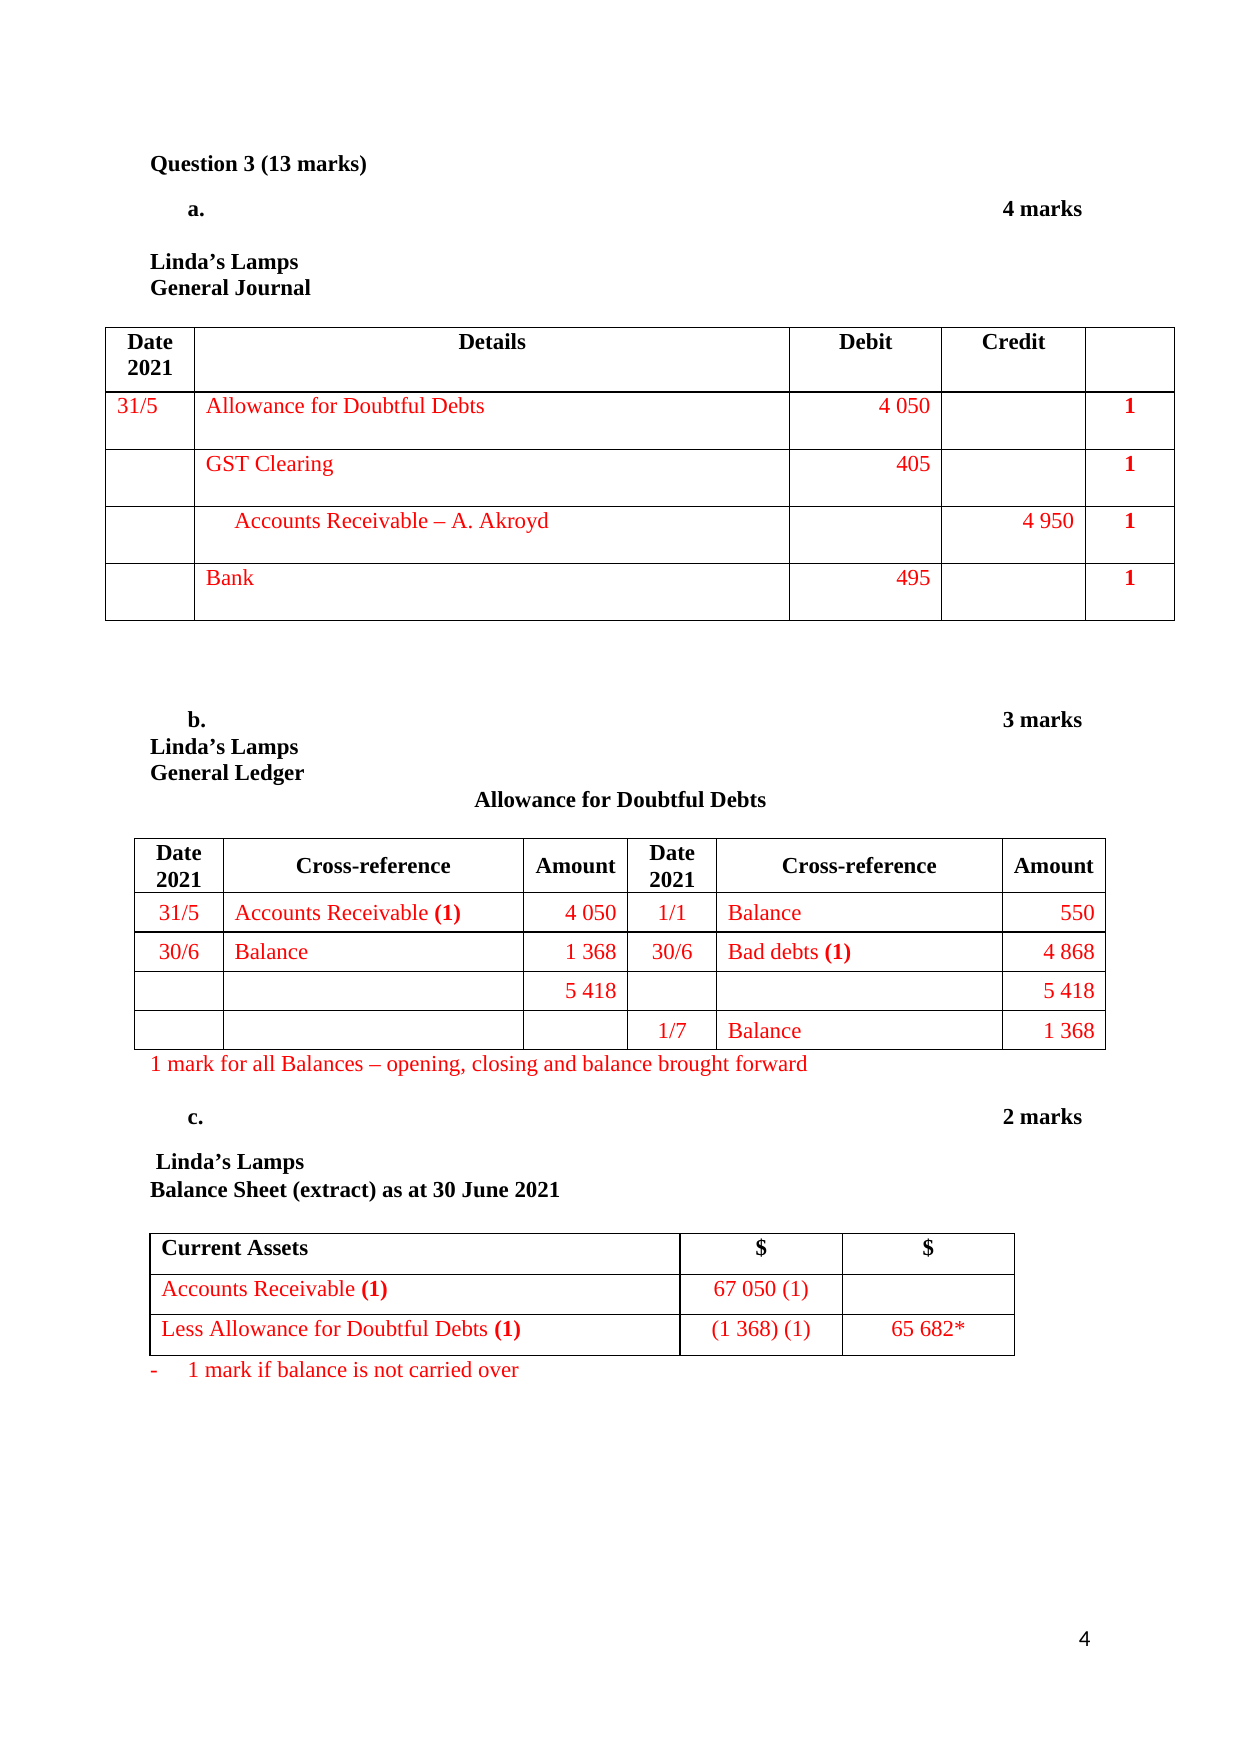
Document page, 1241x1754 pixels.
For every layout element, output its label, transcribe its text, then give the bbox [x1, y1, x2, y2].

table_cell GST Clearing [195, 450, 789, 506]
table_header $ [843, 1234, 1014, 1274]
table_cell [717, 972, 1002, 1010]
table_cell [843, 1275, 1014, 1314]
table_header Amount [524, 839, 627, 892]
table_header Cross-reference [717, 839, 1002, 892]
table_cell 31/5 [135, 893, 223, 931]
table_cell 1 [1086, 507, 1174, 563]
table_cell [224, 972, 523, 1010]
table_cell [106, 507, 194, 563]
table_cell Allowance for Doubtful Debts [195, 393, 789, 449]
table_cell Less Allowance for Doubtful Debts (1) [151, 1315, 679, 1355]
table_header Amount [1003, 839, 1105, 892]
table_cell [790, 507, 941, 563]
table_cell Bank [195, 564, 789, 620]
table_cell 1/7 [628, 1011, 716, 1049]
table_header Details [195, 328, 789, 391]
list 3 marks [187, 707, 1090, 733]
list 2 marks [187, 1103, 1090, 1129]
table_cell [106, 564, 194, 620]
table_cell [942, 564, 1085, 620]
table_cell 65 682* [843, 1315, 1014, 1355]
text General Journal [150, 274, 1090, 301]
table_header [1086, 328, 1174, 391]
table_cell 495 [790, 564, 941, 620]
table_cell 4 868 [1003, 933, 1105, 971]
table_cell [942, 393, 1085, 449]
table_cell 4 050 [790, 393, 941, 449]
table_header $ [681, 1234, 842, 1274]
table_cell (1 368) (1) [681, 1315, 842, 1355]
table_cell 5 418 [524, 972, 627, 1010]
table_cell Balance [717, 893, 1002, 931]
text Balance Sheet (extract) as at 30 June 2021 [150, 1176, 1090, 1203]
table_cell Accounts Receivable (1) [151, 1275, 679, 1314]
table_header Date 2021 [628, 839, 716, 892]
text Linda’s Lamps [150, 248, 1090, 274]
table_cell 30/6 [628, 933, 716, 971]
table_cell 31/5 [106, 393, 194, 449]
table_cell [628, 972, 716, 1010]
table_header Debit [790, 328, 941, 391]
table_header Current Assets [151, 1234, 679, 1274]
table_cell Bad debts (1) [717, 933, 1002, 971]
table_cell [135, 1011, 223, 1049]
table_cell 1 368 [524, 933, 627, 971]
table_cell Balance [717, 1011, 1002, 1049]
table_header Credit [942, 328, 1085, 391]
table_cell Balance [224, 933, 523, 971]
table_cell 1 [1086, 393, 1174, 449]
table_header Cross-reference [224, 839, 523, 892]
text 1 mark for all Balances – opening, closing and balance brought forward [150, 1050, 1090, 1077]
table_cell [524, 1011, 627, 1049]
table_cell 1/1 [628, 893, 716, 931]
table_cell 1 368 [1003, 1011, 1105, 1049]
table_cell [106, 450, 194, 506]
table_cell 550 [1003, 893, 1105, 931]
text Linda’s Lamps [150, 733, 1090, 759]
list 1 mark if balance is not carried over [150, 1356, 1090, 1382]
table_cell Accounts Receivable (1) [224, 893, 523, 931]
text Linda’s Lamps [150, 1148, 1090, 1174]
text General Ledger [150, 759, 1090, 786]
text Question 3 (13 marks) [150, 150, 1090, 176]
table_cell 5 418 [1003, 972, 1105, 1010]
table_cell Accounts Receivable – A. Akroyd [195, 507, 789, 563]
table_cell 1 [1086, 450, 1174, 506]
table_cell 30/6 [135, 933, 223, 971]
table_cell [224, 1011, 523, 1049]
table_cell [135, 972, 223, 1010]
table_cell 67 050 (1) [681, 1275, 842, 1314]
text Allowance for Doubtful Debts [150, 786, 1090, 812]
table_cell 405 [790, 450, 941, 506]
table_cell 4 950 [942, 507, 1085, 563]
table_cell 1 [1086, 564, 1174, 620]
table_header Date 2021 [135, 839, 223, 892]
table_cell 4 050 [524, 893, 627, 931]
table_header Date 2021 [106, 328, 194, 391]
list 4 marks [187, 195, 1090, 221]
table_cell [942, 450, 1085, 506]
